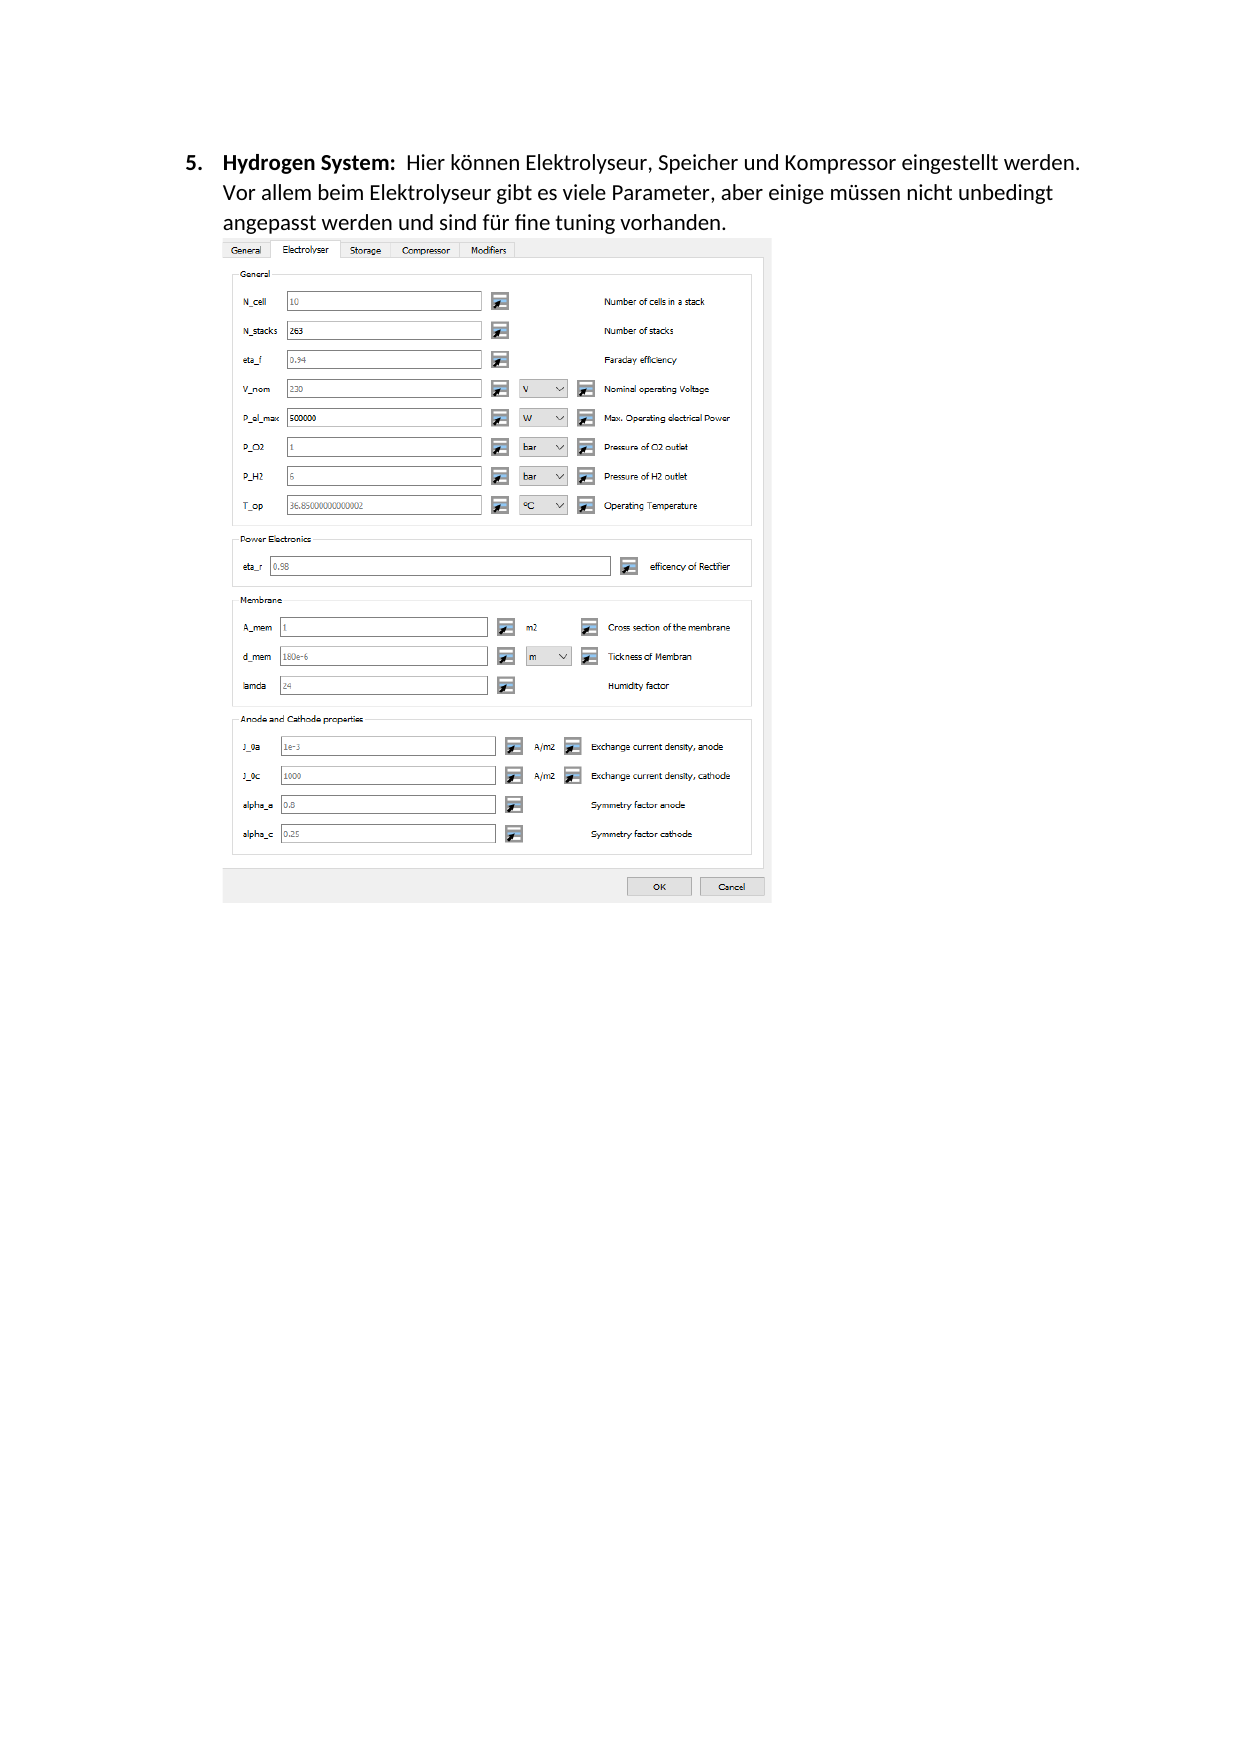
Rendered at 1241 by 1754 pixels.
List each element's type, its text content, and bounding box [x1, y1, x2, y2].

picture [222, 238, 772, 903]
list Hydrogen System: Hier können Elektrolyseur, Speicher und Kompressor eingestellt werden. Vor allem beim Elektrolyseur gibt es viele Parameter, aber einige müssen nicht unbedingt angepasst werden und sind für fine tuning vorhanden. [185, 148, 1093, 236]
